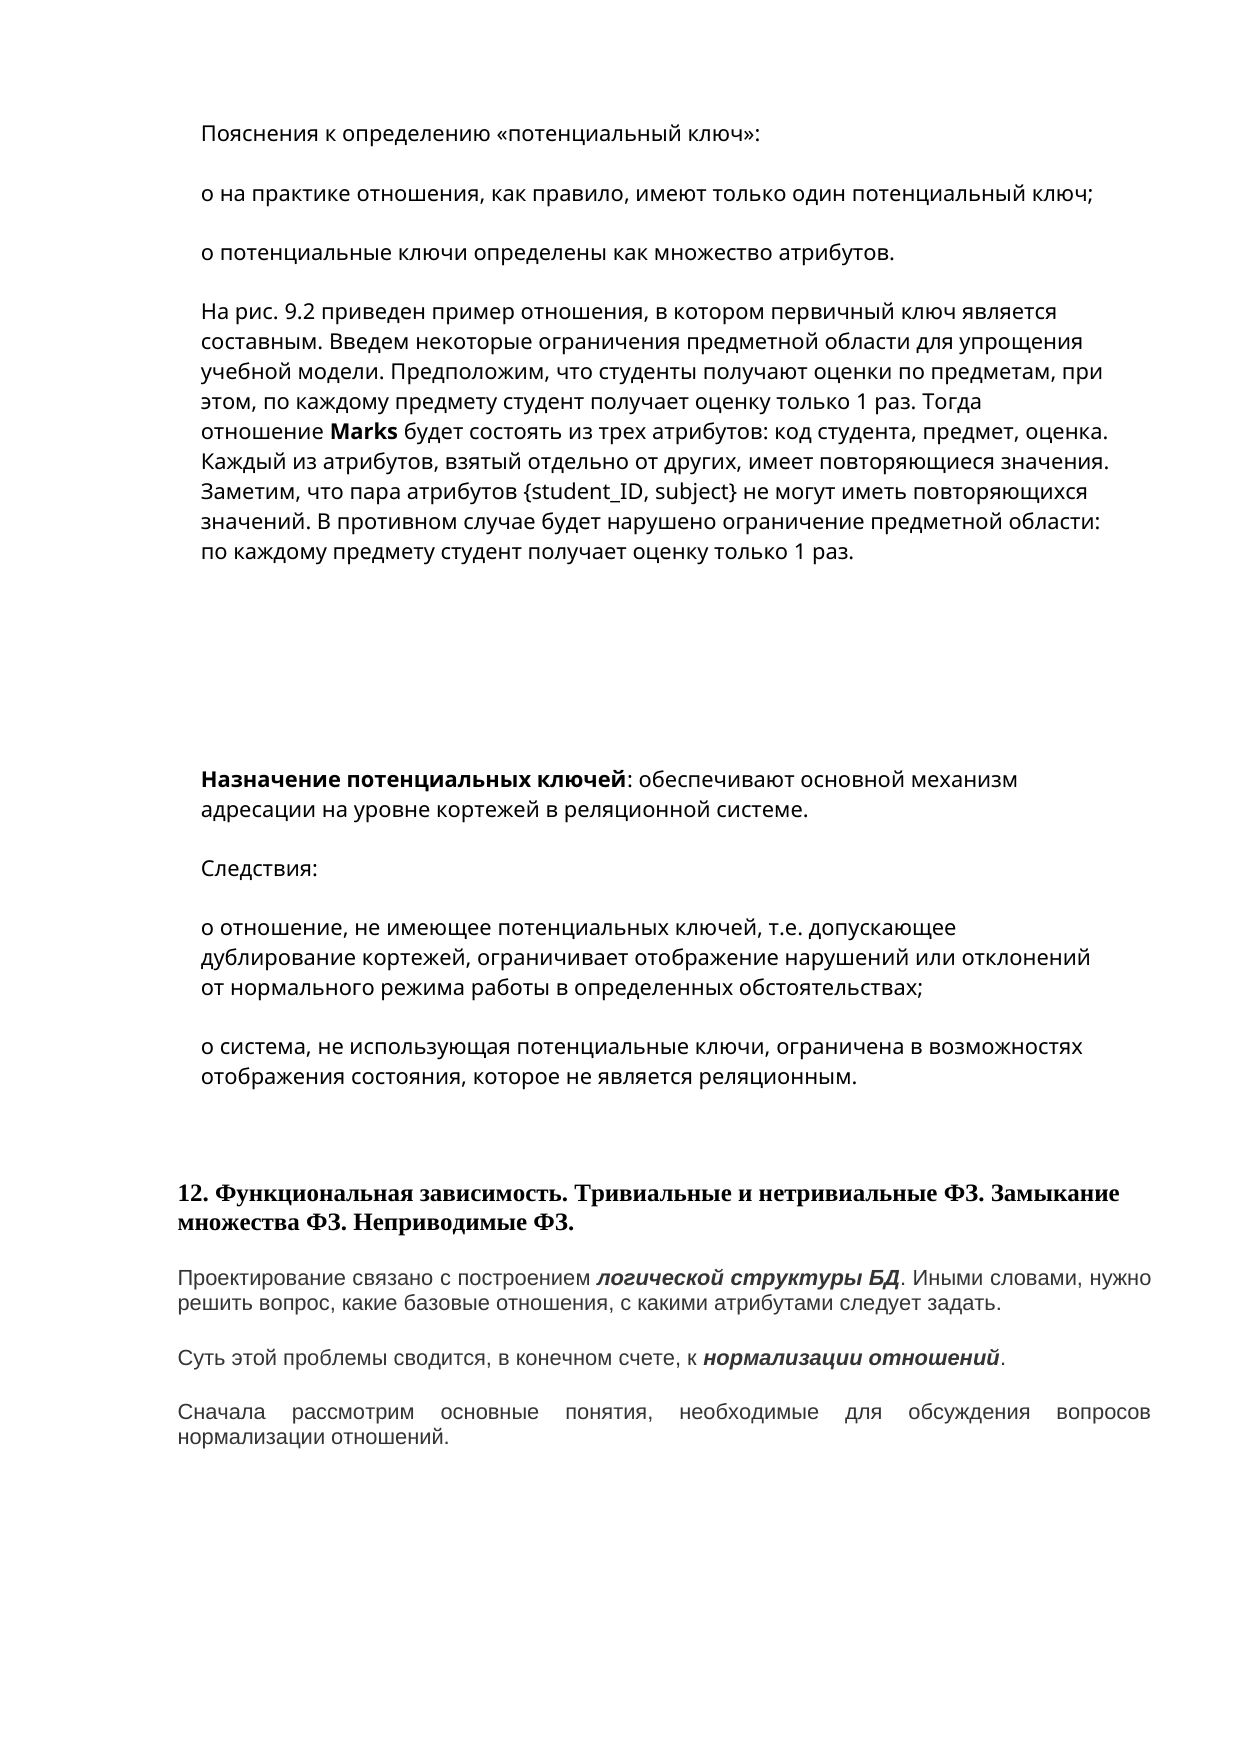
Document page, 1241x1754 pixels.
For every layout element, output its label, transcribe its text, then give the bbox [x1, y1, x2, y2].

text Суть этой проблемы сводится, в конечном счете, к нормализации отношений. [177, 1344, 1152, 1370]
text o отношение, не имеющее потенциальных ключей, т.е. допускающее дублирование кортежей, ограничивает отображение нарушений или отклонений от нормального режима работы в определенных обстоятельствах; [201, 912, 1113, 1002]
text Пояснения к определению «потенциальный ключ»: [201, 118, 1113, 148]
text o потенциальные ключи определены как множество атрибутов. [201, 236, 1113, 266]
text На рис. 9.2 приведен пример отношения, в котором первичный ключ является составным. Введем некоторые ограничения предметной области для упрощения учебной модели. Предположим, что студенты получают оценки по предметам, при этом, по каждому предмету студент получает оценку только 1 раз. Тогда отношение Marks будет состоять из трех атрибутов: код студента, предмет, оценка. Каждый из атрибутов, взятый отдельно от других, имеет повторяющиеся значения. Заметим, что пара атрибутов {student_ID, subject} не могут иметь повторяющихся значений. В противном случае будет нарушено ограничение предметной области: по каждому предмету студент получает оценку только 1 раз. [201, 296, 1113, 566]
text 12. Функциональная зависимость. Тривиальные и нетривиальные ФЗ. Замыкание множества ФЗ. Неприводимые ФЗ. [177, 1178, 1152, 1236]
text Назначение потенциальных ключей: обеспечивают основной механизм адресации на уровне кортежей в реляционной системе. [201, 764, 1113, 824]
text Сначала рассмотрим основные понятия, необходимые для обсуждения вопросов нормализации отношений. [177, 1399, 1152, 1449]
text o система, не использующая потенциальные ключи, ограничена в возможностях отображения состояния, которое не является реляционным. [201, 1031, 1113, 1091]
text Следствия: [201, 853, 1113, 883]
text o на практике отношения, как правило, имеют только один потенциальный ключ; [201, 177, 1113, 207]
text Проектирование связано с построением логической структуры БД. Иными словами, нужно решить вопрос, какие базовые отношения, с какими атрибутами следует задать. [177, 1265, 1152, 1315]
